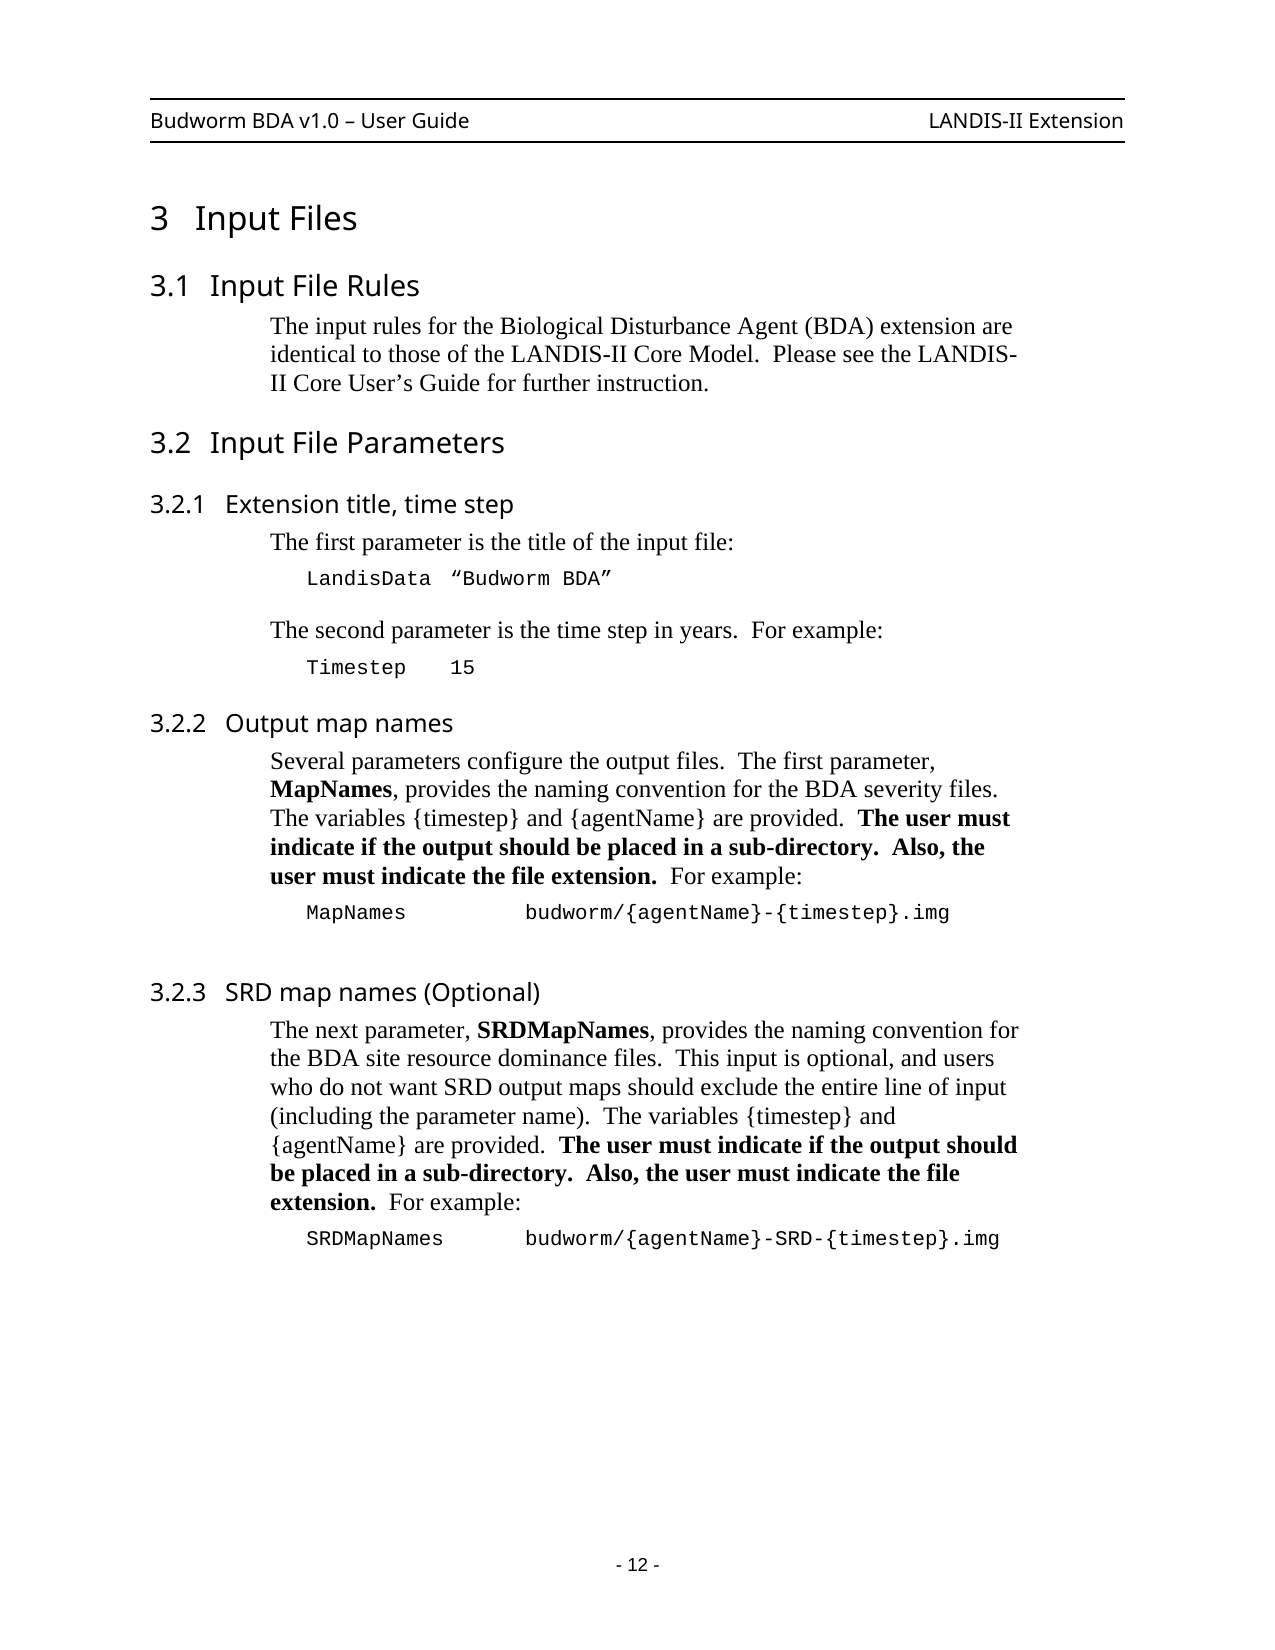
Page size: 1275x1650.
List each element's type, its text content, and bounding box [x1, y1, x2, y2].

text The first parameter is the title of the input file: [270, 527, 1020, 556]
text MapNames budworm/-.img [306, 902, 1020, 926]
subtitle Output map names [150, 706, 1125, 739]
subtitle Input File Rules [150, 265, 1125, 304]
text Several parameters configure the output files. The first parameter, MapNames, provides the naming convention for the BDA severity files. The variables and are provided. The user must indicate if the output should be placed in a sub-directory. Also, the user must indicate the file extension. For example: [270, 746, 1020, 889]
text The input rules for the Biological Disturbance Agent (BDA) extension are identical to those of the LANDIS-II Core Model. Please see the LANDIS-II Core User’s Guide for further instruction. [270, 311, 1020, 397]
subtitle Input File Parameters [150, 422, 1125, 462]
text The second parameter is the time step in years. For example: [270, 616, 1020, 644]
text Timestep 15 [306, 657, 1020, 681]
text LandisData “Budworm BDA” [306, 568, 1020, 592]
subtitle Extension title, time step [150, 487, 1125, 521]
subtitle SRD map names (Optional) [150, 974, 1125, 1008]
text The next parameter, SRDMapNames, provides the naming convention for the BDA site resource dominance files. This input is optional, and users who do not want SRD output maps should exclude the entire line of input (including the parameter name). The variables and are provided. The user must indicate if the output should be placed in a sub-directory. Also, the user must indicate the file extension. For example: [270, 1015, 1020, 1216]
subtitle Input Files [150, 194, 1125, 240]
text SRDMapNames budworm/-SRD-.img [306, 1228, 1020, 1252]
